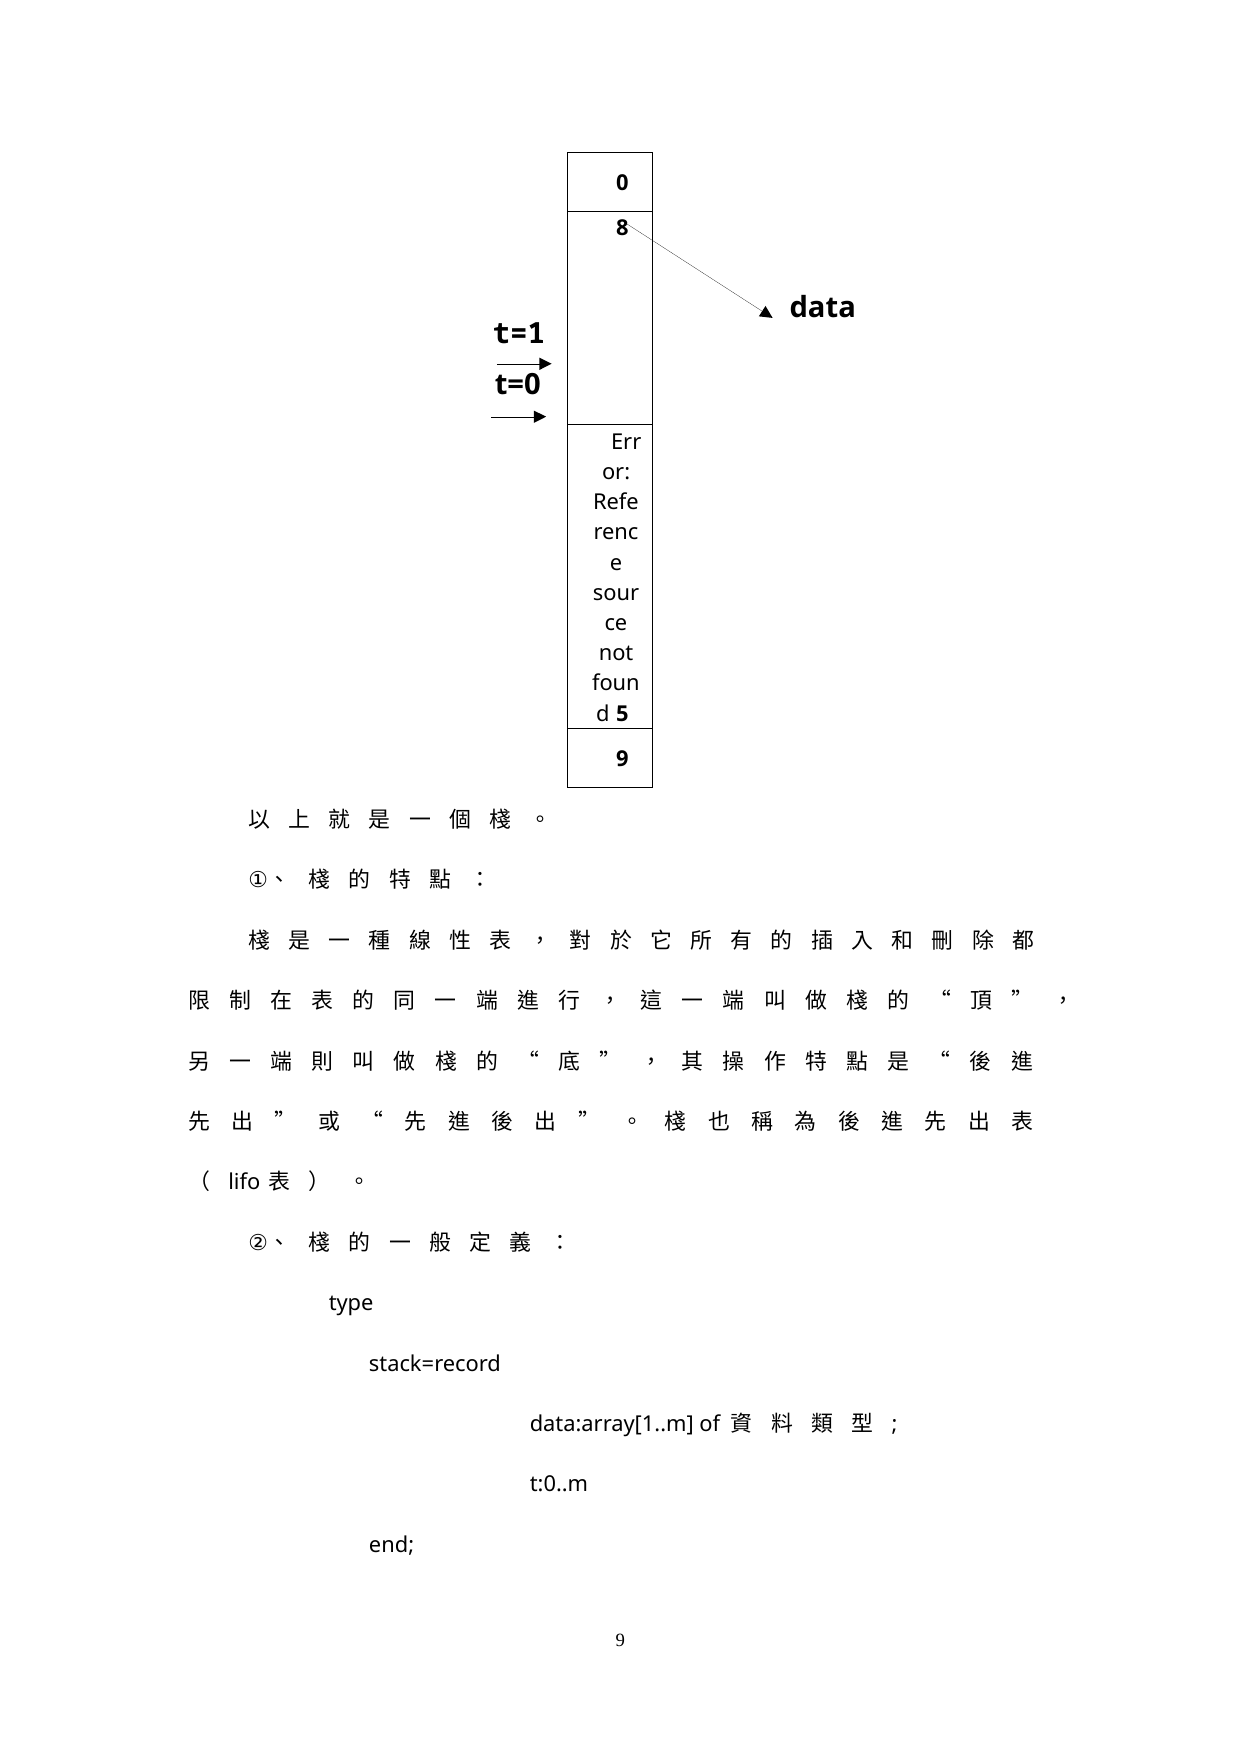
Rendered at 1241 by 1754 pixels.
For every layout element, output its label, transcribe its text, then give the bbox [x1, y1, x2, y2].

text 以上就是一個棧。 [188, 788, 1052, 848]
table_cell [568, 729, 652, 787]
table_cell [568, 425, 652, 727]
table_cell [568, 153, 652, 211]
text ②、棧的一般定義： [188, 1211, 1052, 1271]
text stack=record [188, 1331, 1052, 1392]
text ①、棧的特點： [188, 848, 1052, 908]
text data:array[1..m] of 資料類型; [188, 1392, 1052, 1452]
text t:0..m [188, 1452, 1052, 1513]
text 棧是一種線性表，對於它所有的插入和刪除都限制在表的同一端進行，這一端叫做棧的“頂”，另一端則叫做棧的“底”，其操作特點是“後進先出”或“先進後出”。棧也稱為後進先出表（lifo表）。 [188, 908, 1052, 1211]
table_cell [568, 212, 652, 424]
text type [188, 1271, 1052, 1331]
text end; [188, 1513, 1052, 1573]
